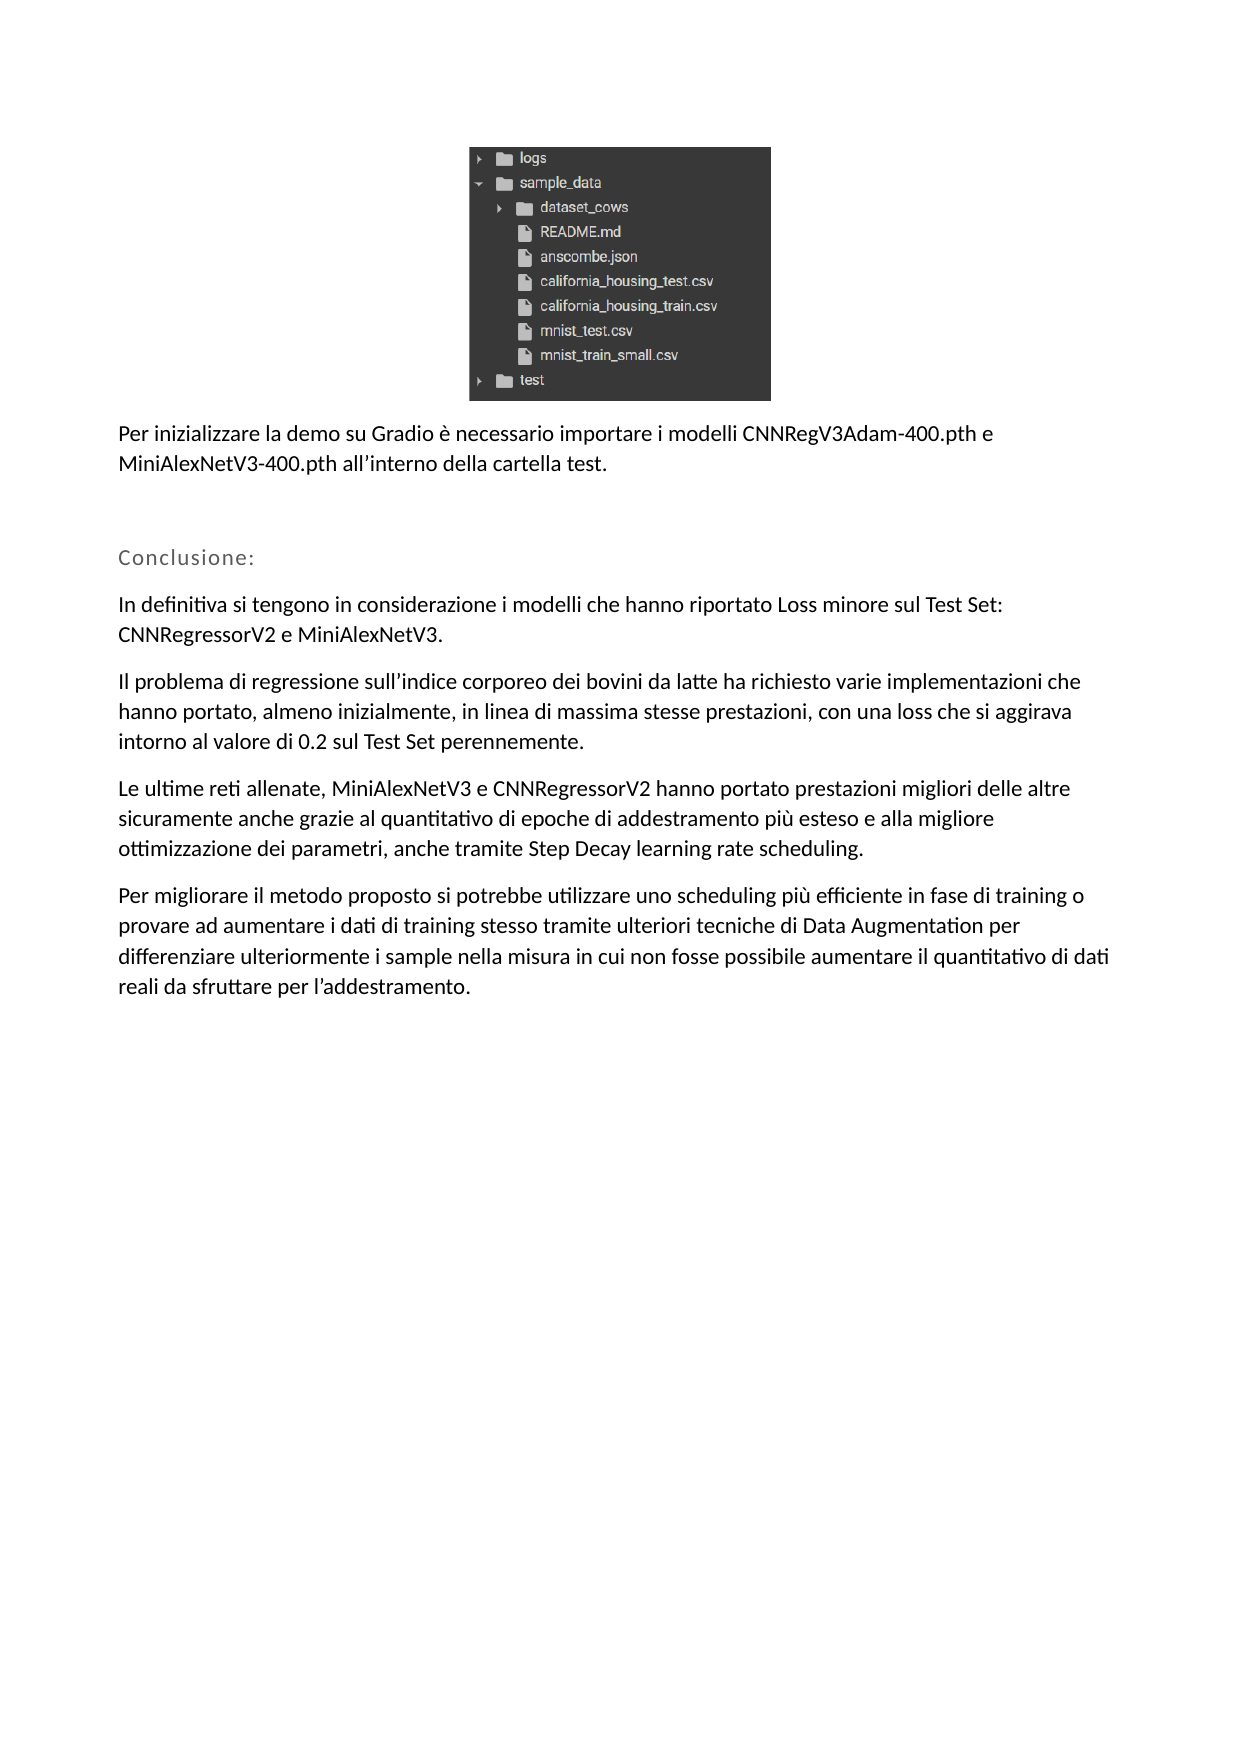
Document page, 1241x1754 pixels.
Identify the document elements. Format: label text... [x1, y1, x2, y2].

subtitle Conclusione: [118, 543, 1122, 571]
picture [469, 147, 771, 401]
text Per migliorare il metodo proposto si potrebbe utilizzare uno scheduling più efficiente in fase di training o provare ad aumentare i dati di training stesso tramite ulteriori tecniche di Data Augmentation per differenziare ulteriormente i sample nella misura in cui non fosse possibile aumentare il quantitativo di dati reali da sfruttare per l’addestramento. [118, 881, 1122, 1000]
text In definitiva si tengono in considerazione i modelli che hanno riportato Loss minore sul Test Set: CNNRegressorV2 e MiniAlexNetV3. [118, 590, 1122, 648]
text Per inizializzare la demo su Gradio è necessario importare i modelli CNNRegV3Adam-400.pth e MiniAlexNetV3-400.pth all’interno della cartella test. [118, 419, 1122, 477]
text Il problema di regressione sull’indice corporeo dei bovini da latte ha richiesto varie implementazioni che hanno portato, almeno inizialmente, in linea di massima stesse prestazioni, con una loss che si aggirava intorno al valore di 0.2 sul Test Set perennemente. [118, 667, 1122, 755]
text Le ultime reti allenate, MiniAlexNetV3 e CNNRegressorV2 hanno portato prestazioni migliori delle altre sicuramente anche grazie al quantitativo di epoche di addestramento più esteso e alla migliore ottimizzazione dei parametri, anche tramite Step Decay learning rate scheduling. [118, 774, 1122, 863]
